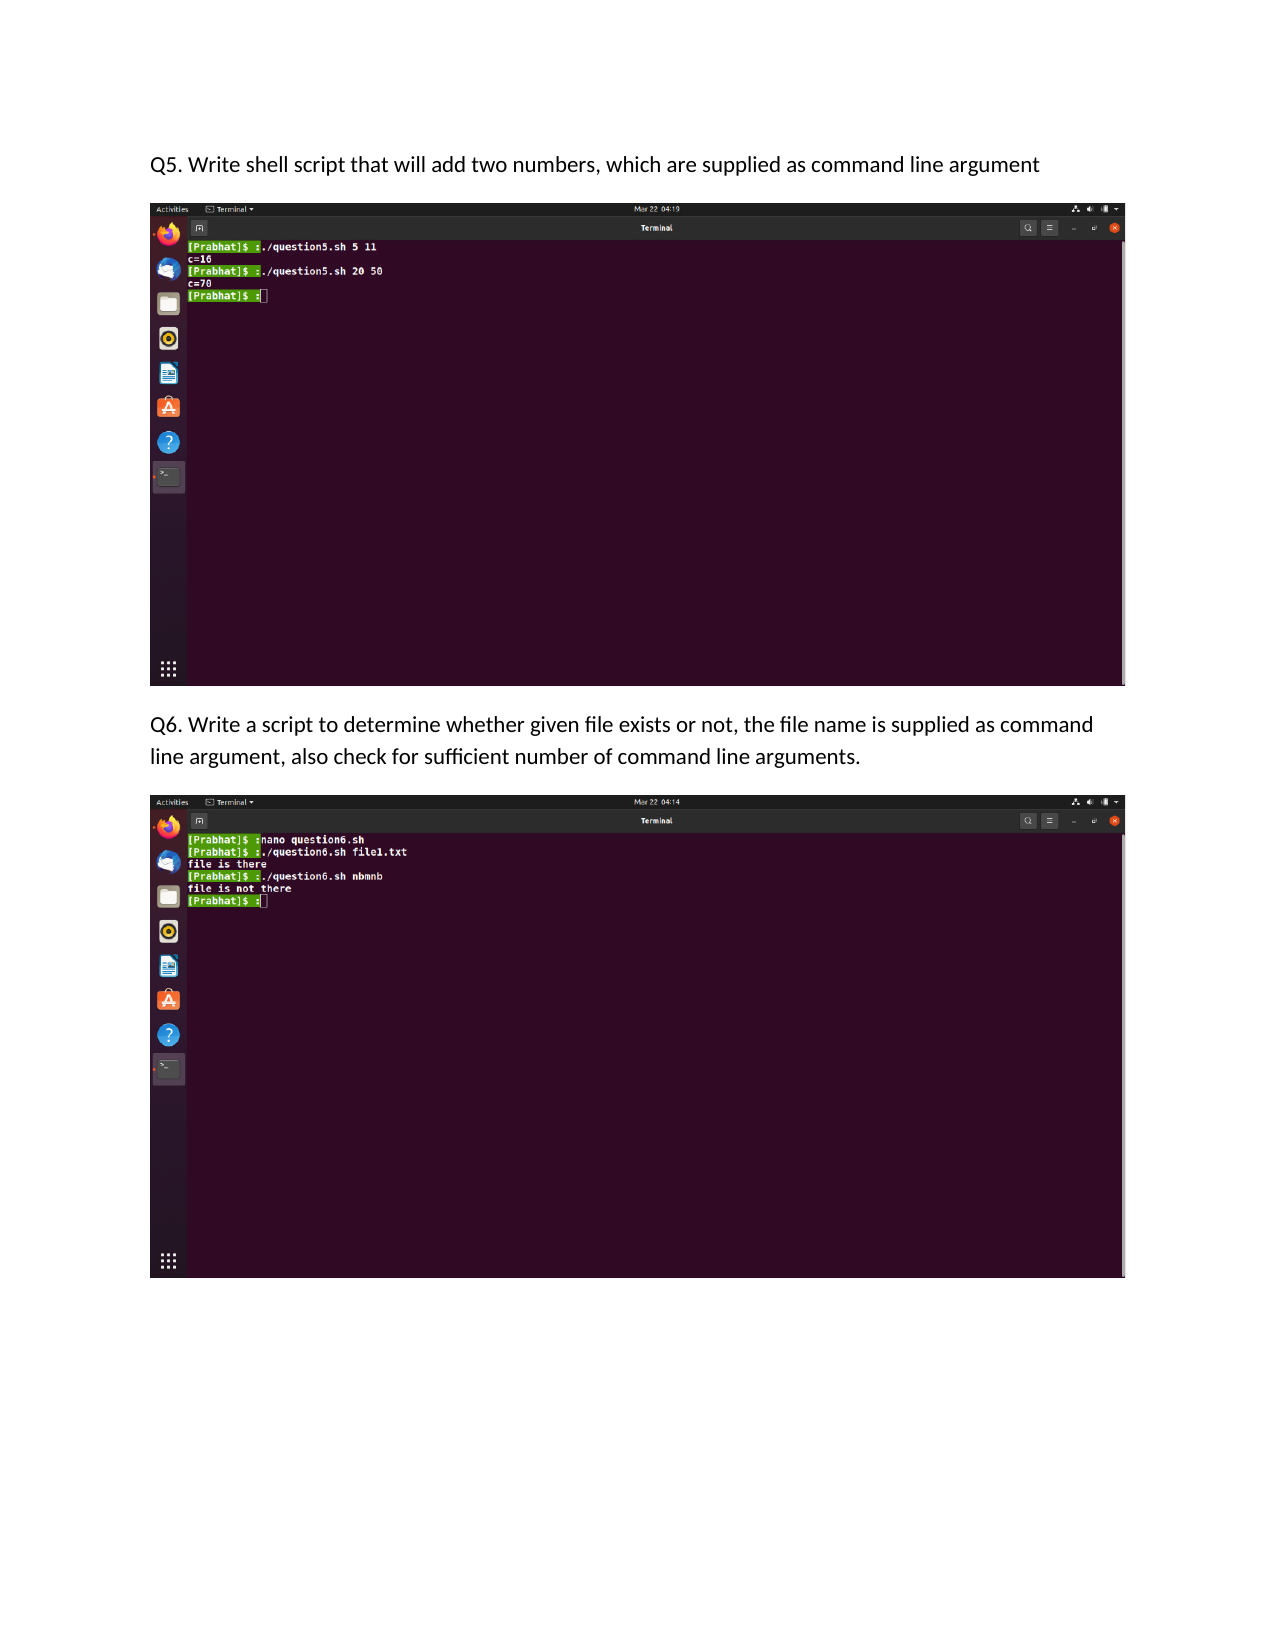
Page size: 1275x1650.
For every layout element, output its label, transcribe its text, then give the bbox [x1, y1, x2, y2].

picture [150, 795, 1125, 1278]
text Q5. Write shell script that will add two numbers, which are supplied as command line argument [150, 150, 1125, 178]
picture [150, 203, 1125, 686]
text Q6. Write a script to determine whether given file exists or not, the file name is supplied as command line argument, also check for sufficient number of command line arguments. [150, 710, 1125, 770]
